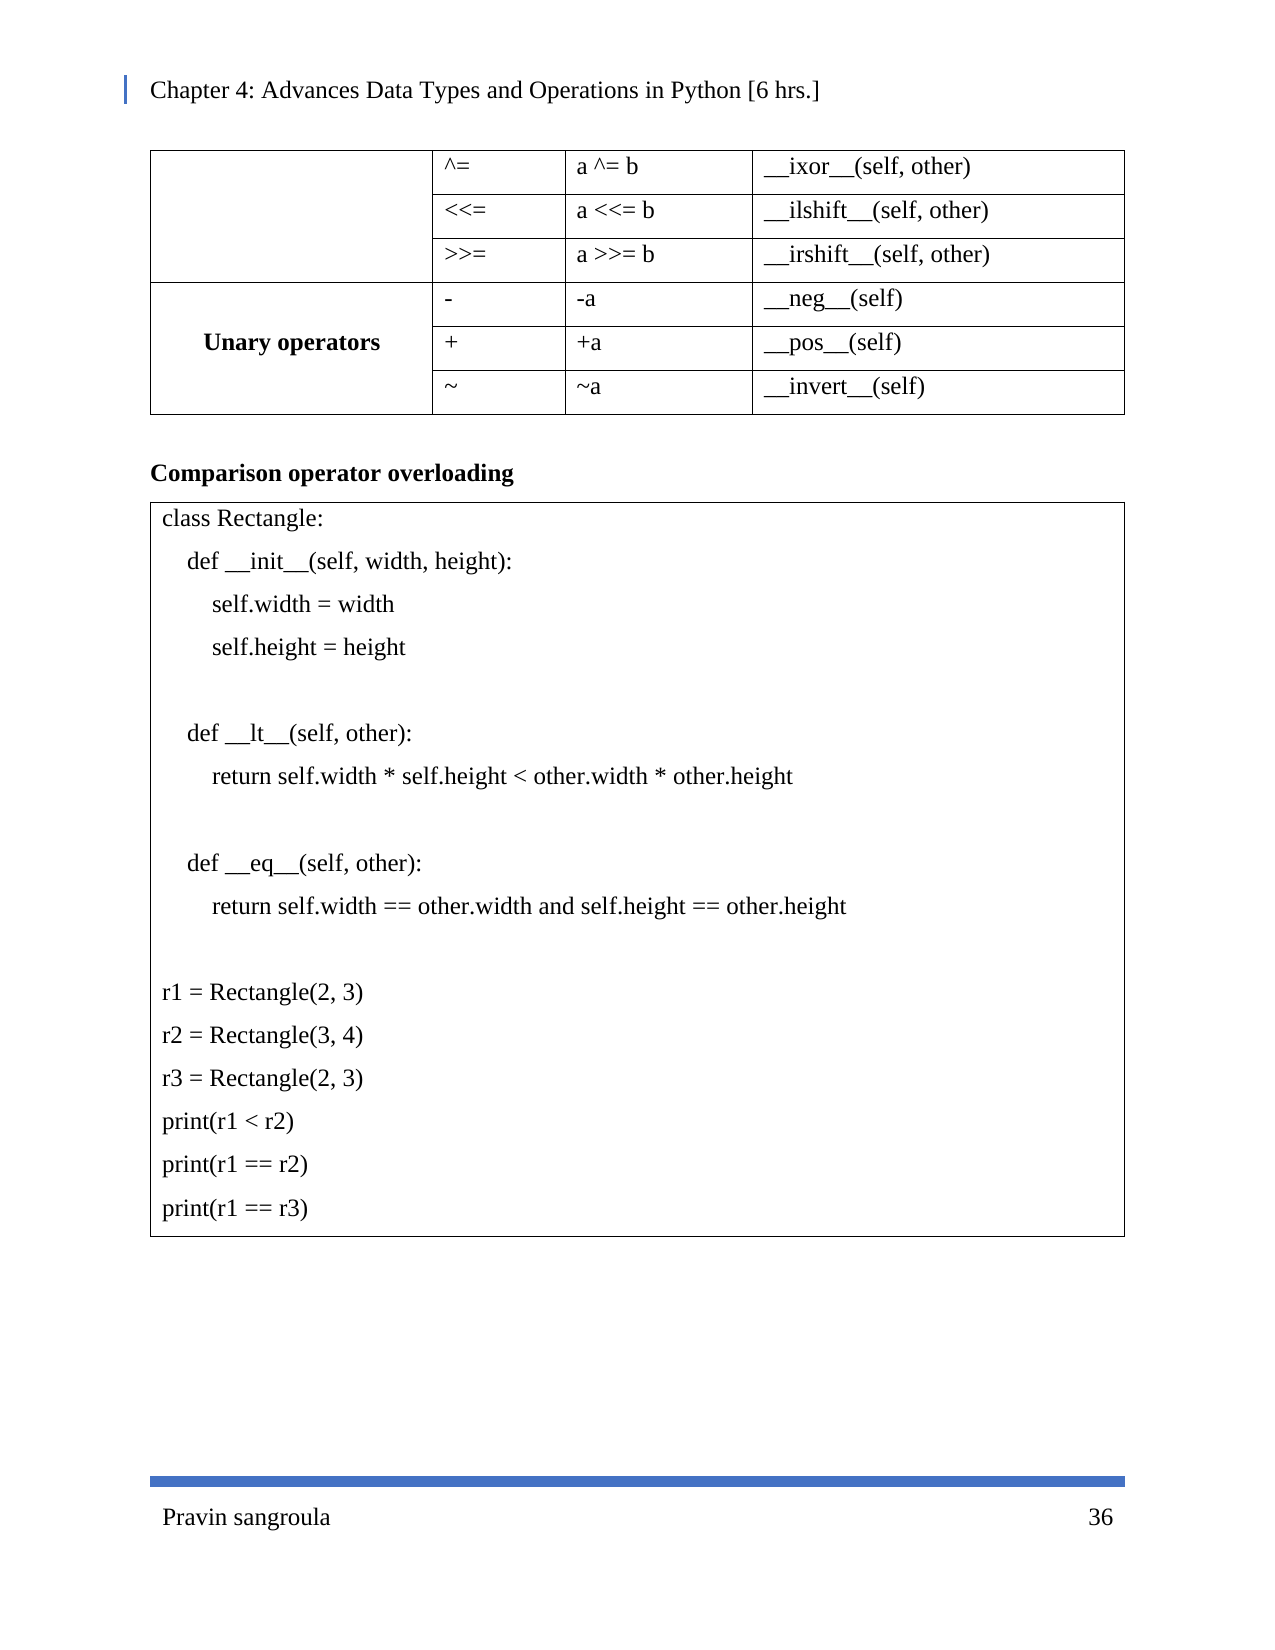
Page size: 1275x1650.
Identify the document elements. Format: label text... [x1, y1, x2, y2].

table_header class Rectangle: def __init__(self, width, height): self.width = width self.height = height def __lt__(self, other): return self.width * self.height < other.width * other.height def __eq__(self, other): return self.width == other.width and self.height == other.height r1 = Rectangle(2, 3) r2 = Rectangle(3, 4) r3 = Rectangle(2, 3) print(r1 < r2) print(r1 == r2) print(r1 == r3) [151, 503, 1124, 1236]
table_cell __pos__(self) [753, 327, 1124, 370]
table_cell <<= [433, 195, 565, 238]
table_cell ~ [433, 371, 565, 414]
table_cell -a [566, 283, 752, 326]
table_cell - [433, 283, 565, 326]
table_cell ~a [566, 371, 752, 414]
table_cell +a [566, 327, 752, 370]
table_cell >>= [433, 239, 565, 282]
table_cell a >>= b [566, 239, 752, 282]
table_cell Unary operators [151, 283, 432, 414]
table_cell __neg__(self) [753, 283, 1124, 326]
text Comparison operator overloading [150, 458, 1125, 487]
table_cell ^= [433, 151, 565, 194]
table_cell __irshift__(self, other) [753, 239, 1124, 282]
table_cell a ^= b [566, 151, 752, 194]
table_cell __invert__(self) [753, 371, 1124, 414]
table_cell __ilshift__(self, other) [753, 195, 1124, 238]
table_cell + [433, 327, 565, 370]
table_cell __ixor__(self, other) [753, 151, 1124, 194]
table_cell a <<= b [566, 195, 752, 238]
